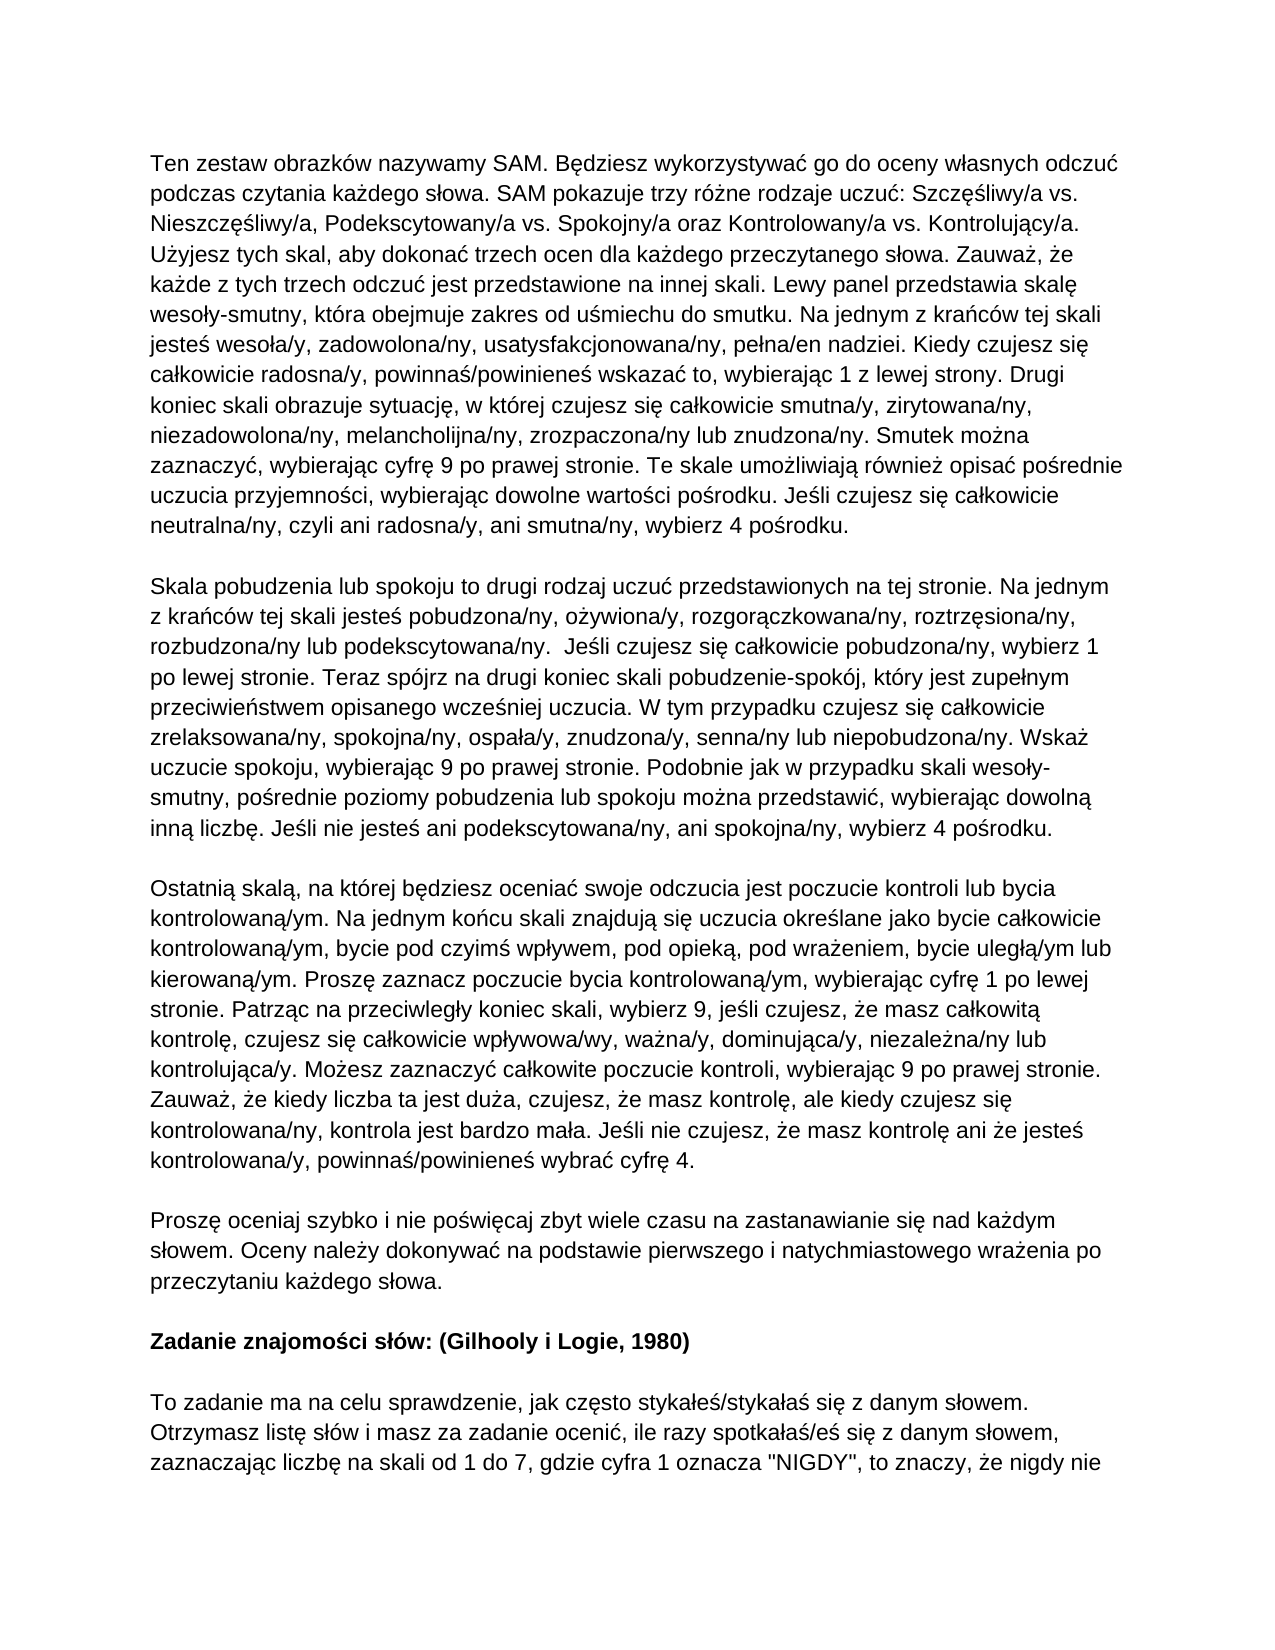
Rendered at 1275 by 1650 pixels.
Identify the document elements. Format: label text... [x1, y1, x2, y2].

text Proszę oceniaj szybko i nie poświęcaj zbyt wiele czasu na zastanawianie się nad każdym słowem. Oceny należy dokonywać na podstawie pierwszego i natychmiastowego wrażenia po przeczytaniu każdego słowa. [150, 1207, 1125, 1294]
text Skala pobudzenia lub spokoju to drugi rodzaj uczuć przedstawionych na tej stronie. Na jednym z krańców tej skali jesteś pobudzona/ny, ożywiona/y, rozgorączkowana/ny, roztrzęsiona/ny, rozbudzona/ny lub podekscytowana/ny. Jeśli czujesz się całkowicie pobudzona/ny, wybierz 1 po lewej stronie. Teraz spójrz na drugi koniec skali pobudzenie-spokój, który jest zupełnym przeciwieństwem opisanego wcześniej uczucia. W tym przypadku czujesz się całkowicie zrelaksowana/ny, spokojna/ny, ospała/y, znudzona/y, senna/ny lub niepobudzona/ny. Wskaż uczucie spokoju, wybierając 9 po prawej stronie. Podobnie jak w przypadku skali wesoły-smutny, pośrednie poziomy pobudzenia lub spokoju można przedstawić, wybierając dowolną inną liczbę. Jeśli nie jesteś ani podekscytowana/ny, ani spokojna/ny, wybierz 4 pośrodku. [150, 573, 1125, 841]
text Zadanie znajomości słów: (Gilhooly i Logie, 1980) [150, 1328, 1125, 1354]
text Ostatnią skalą, na której będziesz oceniać swoje odczucia jest poczucie kontroli lub bycia kontrolowaną/ym. Na jednym końcu skali znajdują się uczucia określane jako bycie całkowicie kontrolowaną/ym, bycie pod czyimś wpływem, pod opieką, pod wrażeniem, bycie uległą/ym lub kierowaną/ym. Proszę zaznacz poczucie bycia kontrolowaną/ym, wybierając cyfrę 1 po lewej stronie. Patrząc na przeciwległy koniec skali, wybierz 9, jeśli czujesz, że masz całkowitą kontrolę, czujesz się całkowicie wpływowa/wy, ważna/y, dominująca/y, niezależna/ny lub kontrolująca/y. Możesz zaznaczyć całkowite poczucie kontroli, wybierając 9 po prawej stronie. Zauważ, że kiedy liczba ta jest duża, czujesz, że masz kontrolę, ale kiedy czujesz się kontrolowana/ny, kontrola jest bardzo mała. Jeśli nie czujesz, że masz kontrolę ani że jesteś kontrolowana/y, powinnaś/powinieneś wybrać cyfrę 4. [150, 875, 1125, 1173]
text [150, 1388, 1125, 1475]
text Ten zestaw obrazków nazywamy SAM. Będziesz wykorzystywać go do oceny własnych odczuć podczas czytania każdego słowa. SAM pokazuje trzy różne rodzaje uczuć: Szczęśliwy/a vs. Nieszczęśliwy/a, Podekscytowany/a vs. Spokojny/a oraz Kontrolowany/a vs. Kontrolujący/a. Użyjesz tych skal, aby dokonać trzech ocen dla każdego przeczytanego słowa. Zauważ, że każde z tych trzech odczuć jest przedstawione na innej skali. Lewy panel przedstawia skalę wesoły-smutny, która obejmuje zakres od uśmiechu do smutku. Na jednym z krańców tej skali jesteś wesoła/y, zadowolona/ny, usatysfakcjonowana/ny, pełna/en nadziei. Kiedy czujesz się całkowicie radosna/y, powinnaś/powinieneś wskazać to, wybierając 1 z lewej strony. Drugi koniec skali obrazuje sytuację, w której czujesz się całkowicie smutna/y, zirytowana/ny, niezadowolona/ny, melancholijna/ny, zrozpaczona/ny lub znudzona/ny. Smutek można zaznaczyć, wybierając cyfrę 9 po prawej stronie. Te skale umożliwiają również opisać pośrednie uczucia przyjemności, wybierając dowolne wartości pośrodku. Jeśli czujesz się całkowicie neutralna/ny, czyli ani radosna/y, ani smutna/ny, wybierz 4 pośrodku. [150, 150, 1125, 539]
